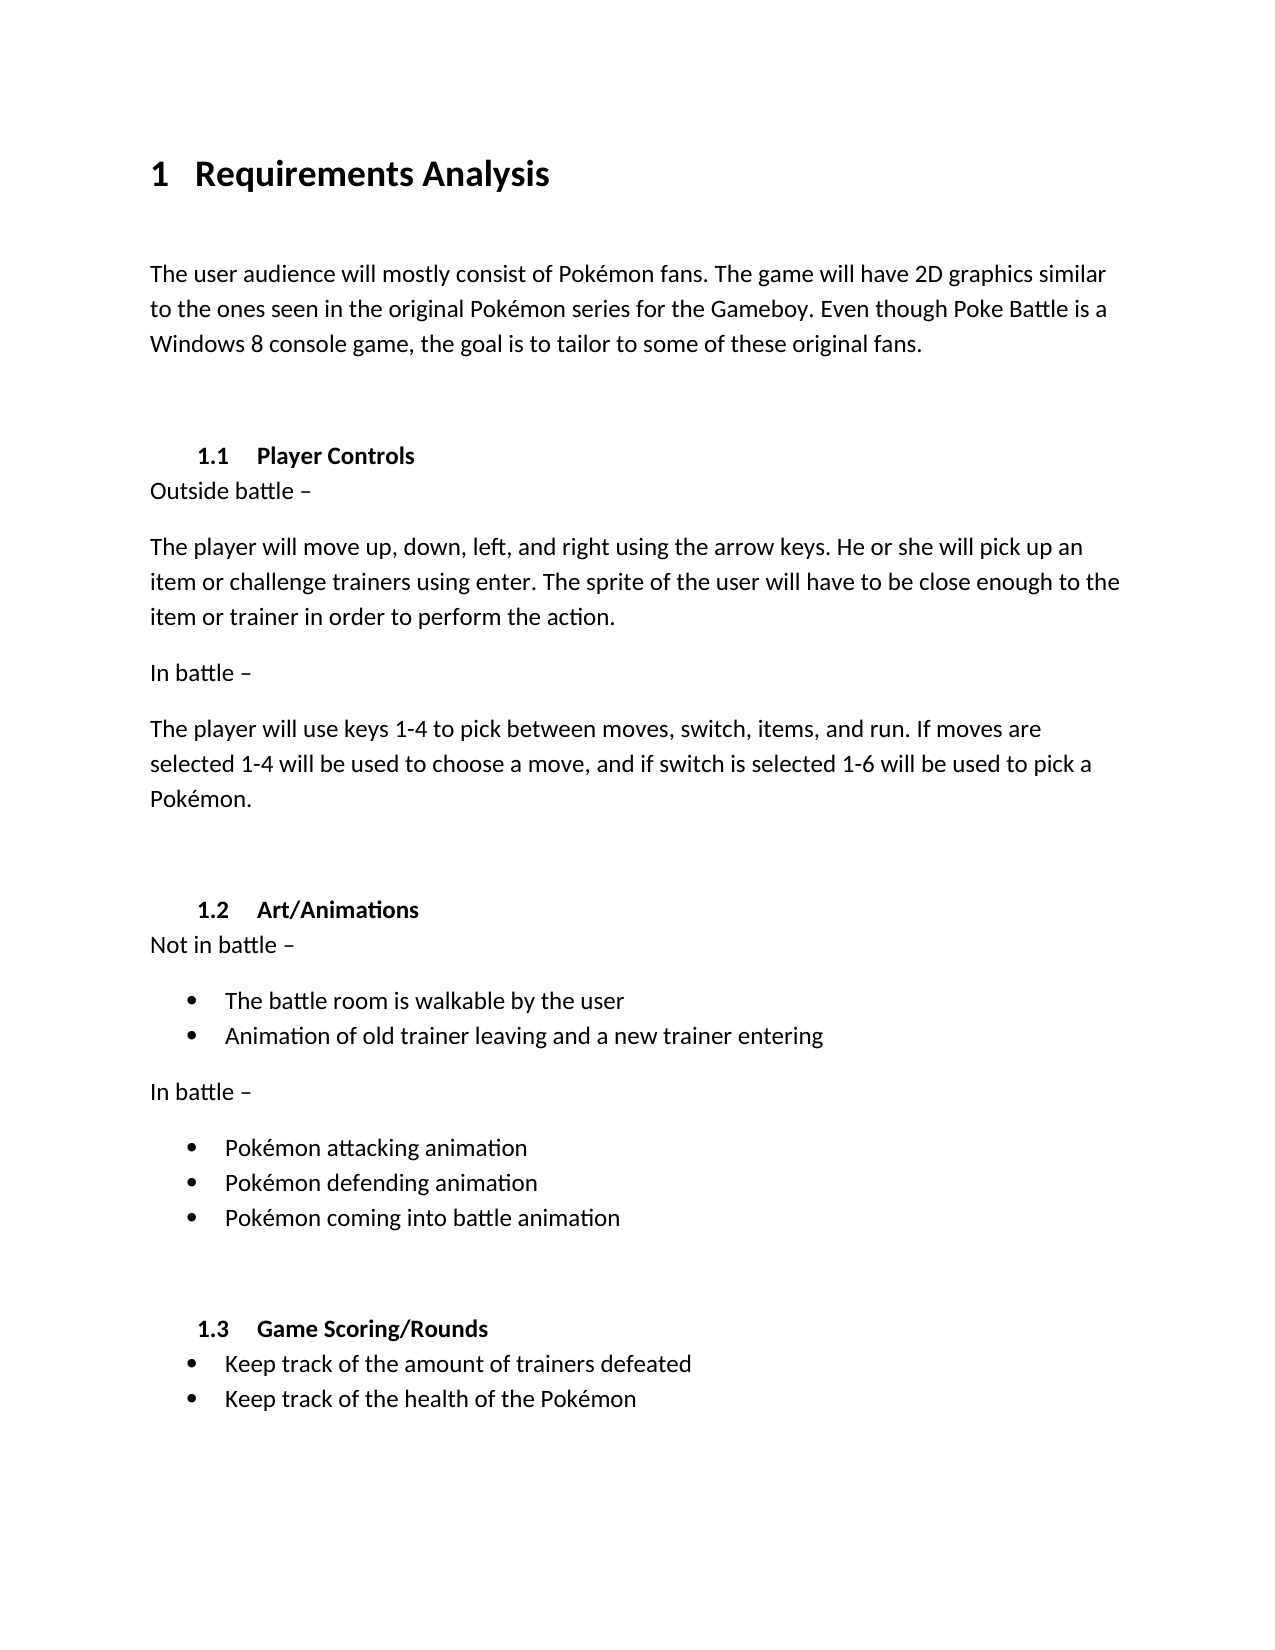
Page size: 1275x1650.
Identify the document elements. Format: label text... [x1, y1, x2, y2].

text The user audience will mostly consist of Pokémon fans. The game will have 2D graphics similar to the ones seen in the original Pokémon series for the Gameboy. Even though Poke Battle is a Windows 8 console game, the goal is to tailor to some of these original fans. [150, 258, 1125, 359]
list Pokémon coming into battle animation [187, 1202, 1125, 1232]
list Animation of old trainer leaving and a new trainer entering [187, 1020, 1125, 1051]
list The battle room is walkable by the user [187, 985, 1125, 1016]
list Pokémon attacking animation [187, 1132, 1125, 1162]
text In battle – [150, 657, 1125, 687]
text The player will use keys 1-4 to pick between moves, switch, items, and run. If moves are selected 1-4 will be used to choose a move, and if switch is selected 1-6 will be used to pick a Pokémon. [150, 713, 1125, 813]
subtitle Game Scoring/Rounds [197, 1313, 1125, 1344]
list Pokémon defending animation [187, 1167, 1125, 1197]
list Keep track of the amount of trainers defeated [187, 1348, 1125, 1379]
list Keep track of the health of the Pokémon [187, 1383, 1125, 1414]
text In battle – [150, 1076, 1125, 1107]
text Not in battle – [150, 929, 1125, 960]
text Outside battle – [150, 475, 1125, 506]
subtitle Art/Animations [197, 894, 1125, 925]
subtitle Player Controls [197, 440, 1125, 471]
subtitle Requirements Analysis [150, 150, 1125, 196]
text The player will move up, down, left, and right using the arrow keys. He or she will pick up an item or challenge trainers using enter. The sprite of the user will have to be close enough to the item or trainer in order to perform the action. [150, 531, 1125, 632]
